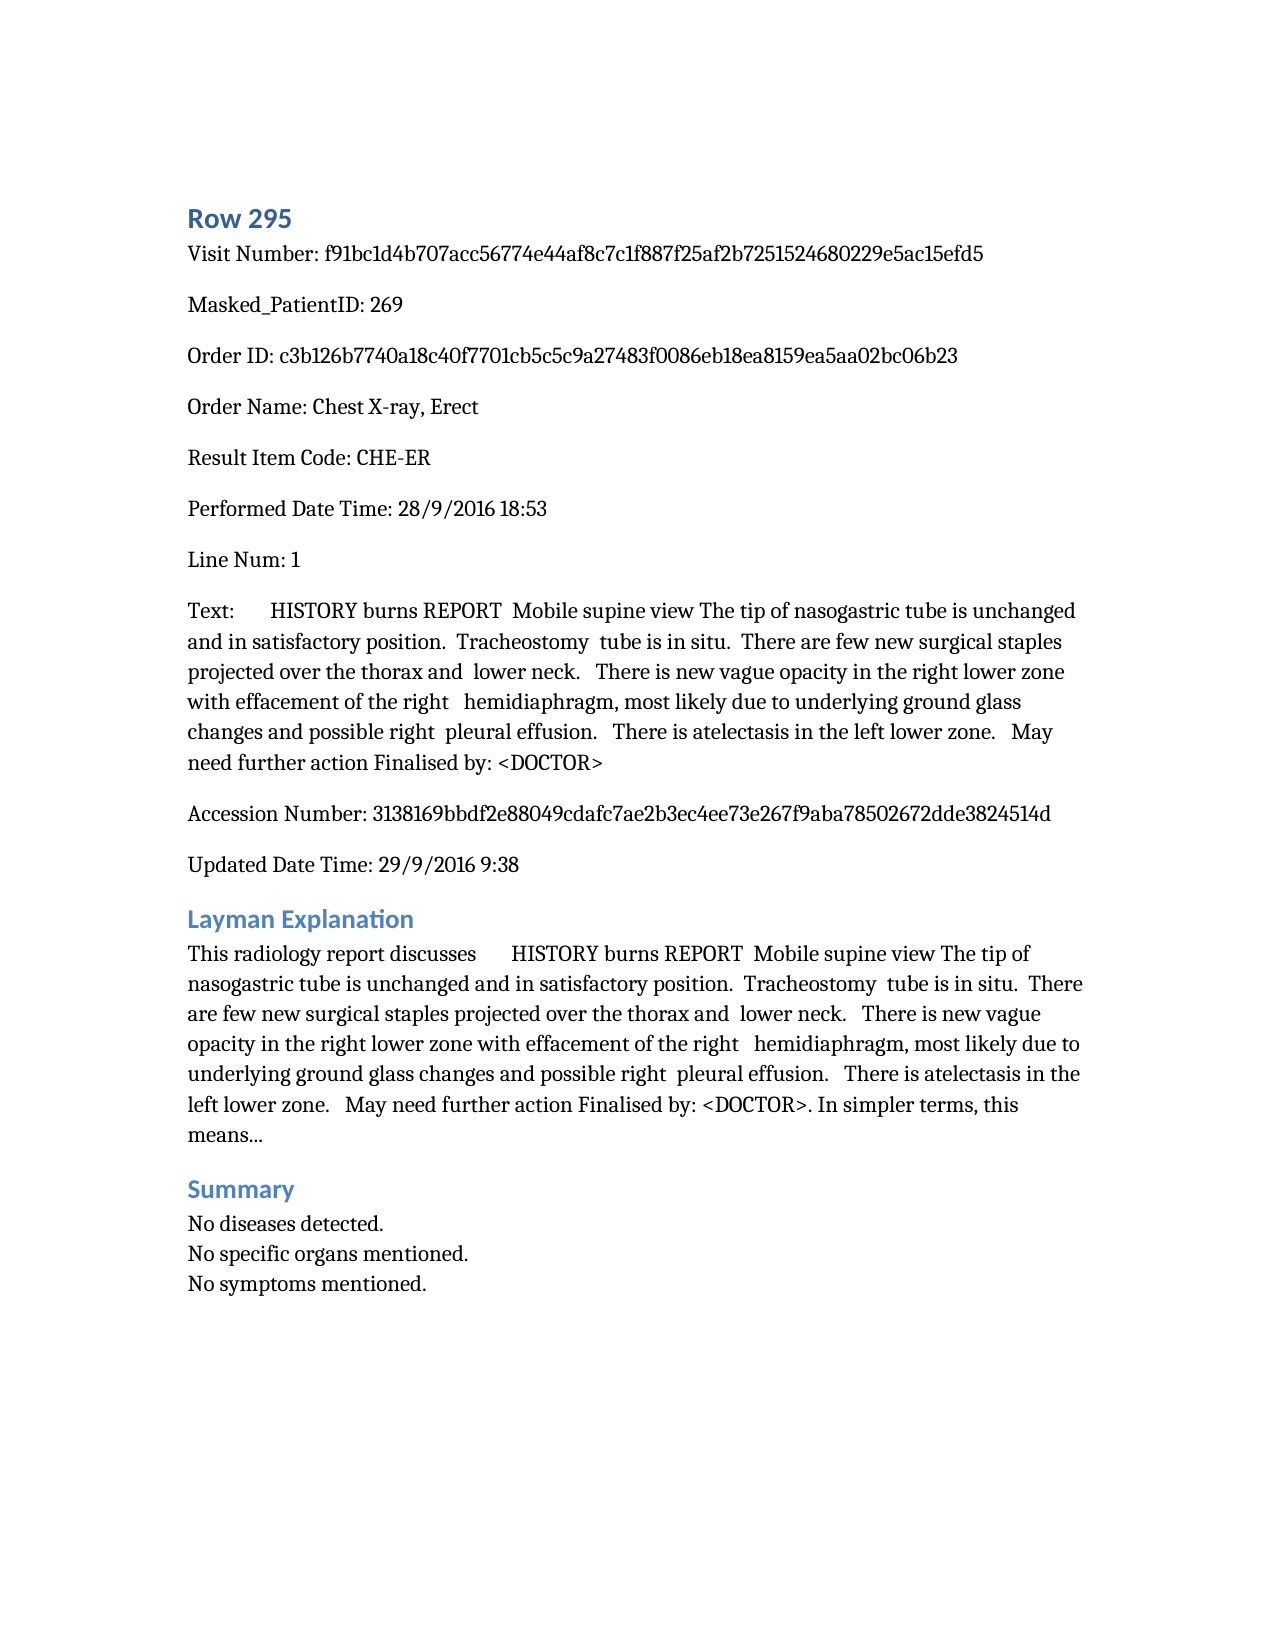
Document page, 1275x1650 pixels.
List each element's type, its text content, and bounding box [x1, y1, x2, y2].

subtitle Layman Explanation [187, 902, 1087, 935]
text Performed Date Time: 28/9/2016 18:53 [187, 496, 1087, 522]
subtitle Row 295 [187, 200, 1087, 236]
text No diseases detected. No specific organs mentioned. No symptoms mentioned. [187, 1211, 1087, 1297]
text Visit Number: f91bc1d4b707acc56774e44af8c7c1f887f25af2b7251524680229e5ac15efd5 [187, 241, 1087, 267]
text Order ID: c3b126b7740a18c40f7701cb5c5c9a27483f0086eb18ea8159ea5aa02bc06b23 [187, 343, 1087, 369]
text Updated Date Time: 29/9/2016 9:38 [187, 851, 1087, 878]
text Accession Number: 3138169bbdf2e88049cdafc7ae2b3ec4ee73e267f9aba78502672dde3824514d [187, 800, 1087, 827]
text Order Name: Chest X-ray, Erect [187, 394, 1087, 420]
text This radiology report discusses HISTORY burns REPORT Mobile supine view The tip of nasogastric tube is unchanged and in satisfactory position. Tracheostomy tube is in situ. There are few new surgical staples projected over the thorax and lower neck. There is new vague opacity in the right lower zone with effacement of the right hemidiaphragm, most likely due to underlying ground glass changes and possible right pleural effusion. There is atelectasis in the left lower zone. May need further action Finalised by: <DOCTOR>. In simpler terms, this means... [187, 940, 1087, 1148]
text Text: HISTORY burns REPORT Mobile supine view The tip of nasogastric tube is unchanged and in satisfactory position. Tracheostomy tube is in situ. There are few new surgical staples projected over the thorax and lower neck. There is new vague opacity in the right lower zone with effacement of the right hemidiaphragm, most likely due to underlying ground glass changes and possible right pleural effusion. There is atelectasis in the left lower zone. May need further action Finalised by: <DOCTOR> [187, 598, 1087, 776]
text Masked_PatientID: 269 [187, 292, 1087, 318]
text Line Num: 1 [187, 547, 1087, 573]
subtitle Summary [187, 1173, 1087, 1206]
text Result Item Code: CHE-ER [187, 445, 1087, 471]
